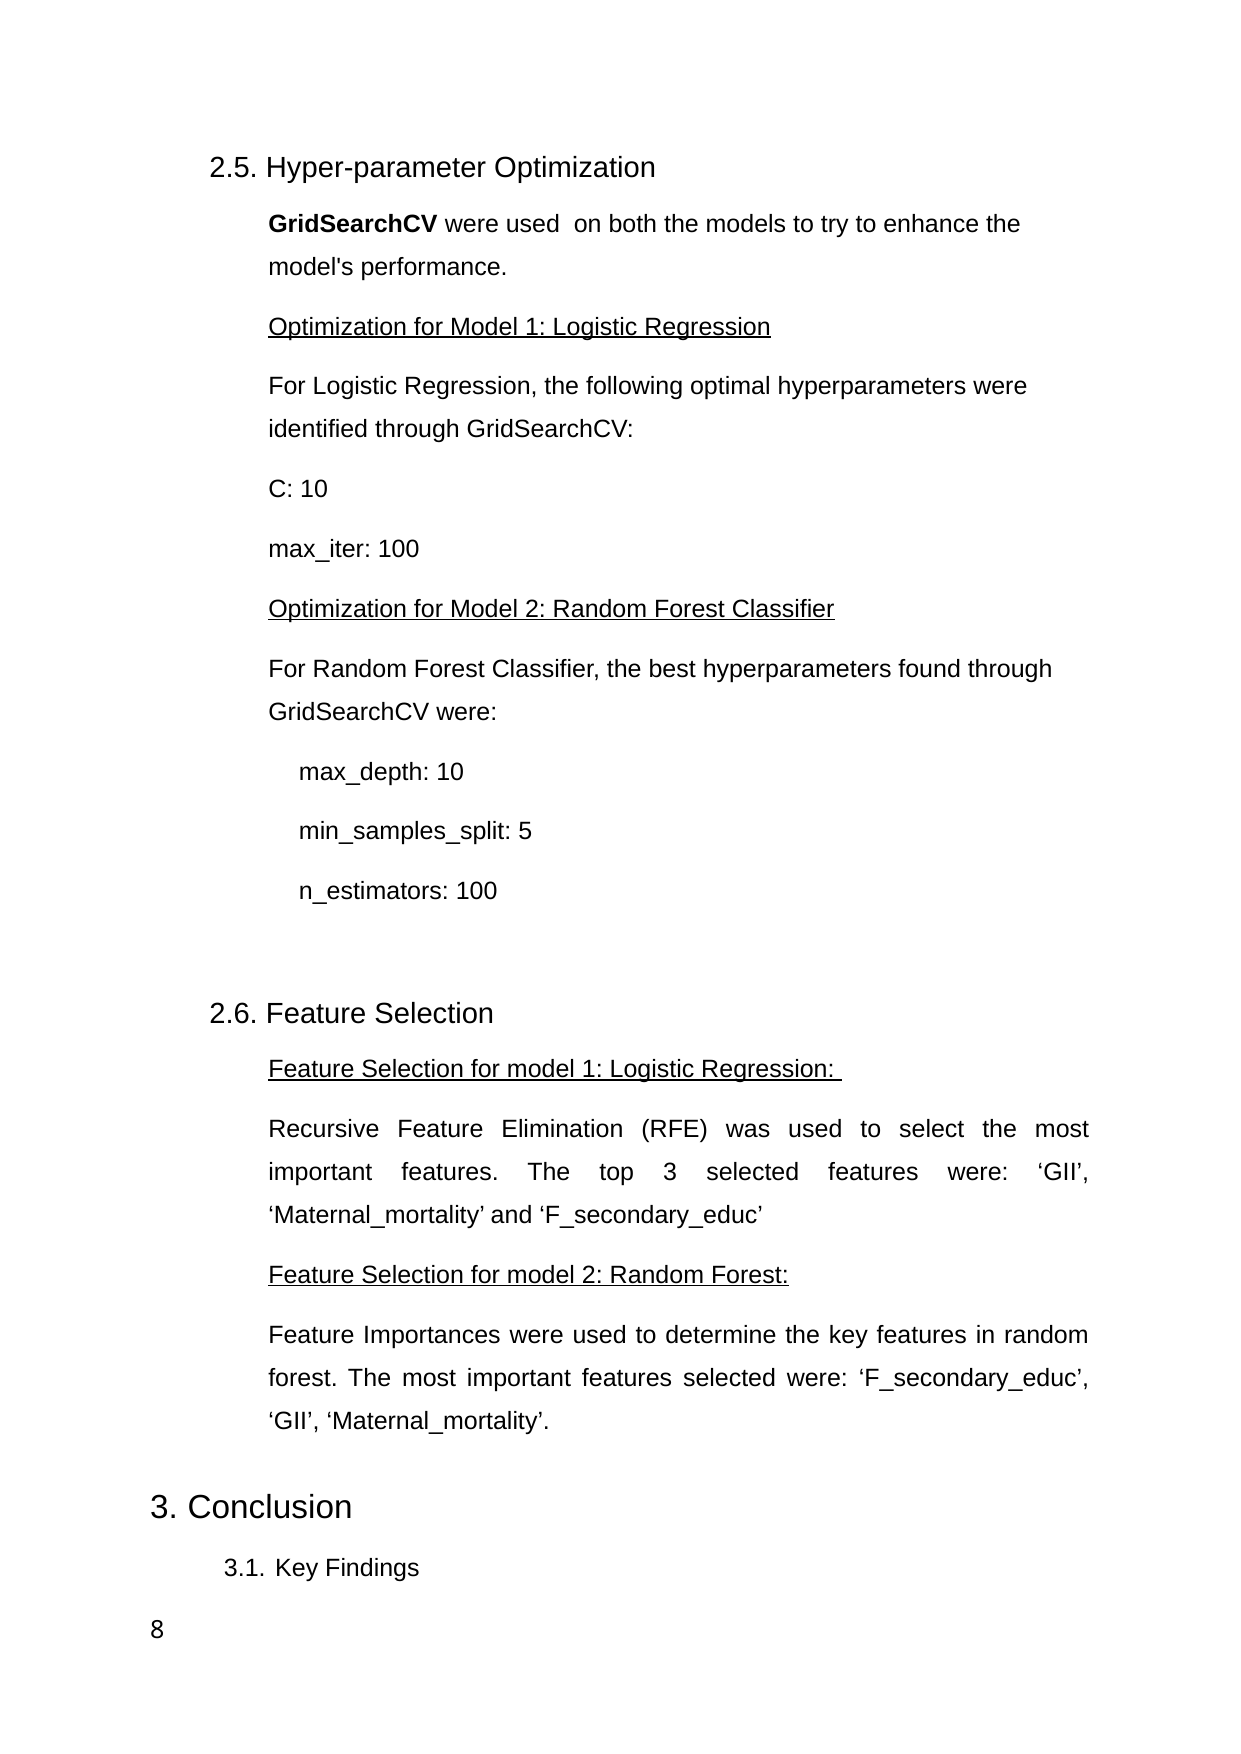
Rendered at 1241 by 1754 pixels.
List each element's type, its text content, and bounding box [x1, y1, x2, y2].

text min_samples_split: 5 [268, 816, 1090, 845]
subtitle Conclusion [150, 1487, 1090, 1525]
text Feature Selection for model 2: Random Forest: [236, 1260, 1090, 1289]
text Optimization for Model 1: Logistic Regression [268, 312, 1090, 340]
subtitle 2.6. Feature Selection [209, 996, 1090, 1029]
text Recursive Feature Elimination (RFE) was used to select the most important features. The top 3 selected features were: ‘GII’, ‘Maternal_mortality’ and ‘F_secondary_educ’ [268, 1114, 1090, 1229]
text n_estimators: 100 [268, 876, 1090, 905]
subtitle 2.5. Hyper-parameter Optimization [209, 150, 1090, 183]
text Optimization for Model 2: Random Forest Classifier [268, 594, 1090, 623]
text Feature Importances were used to determine the key features in random forest. The most important features selected were: ‘F_secondary_educ’, ‘GII’, ‘Maternal_mortality’. [268, 1320, 1090, 1435]
text max_depth: 10 [268, 757, 1090, 785]
list Key Findings [224, 1553, 1090, 1582]
text For Logistic Regression, the following optimal hyperparameters were identified through GridSearchCV: [268, 371, 1090, 443]
text For Random Forest Classifier, the best hyperparameters found through GridSearchCV were: [268, 654, 1090, 726]
text max_iter: 100 [268, 534, 1090, 563]
text GridSearchCV were used on both the models to try to enhance the model's performance. [268, 209, 1090, 281]
text C: 10 [268, 474, 1090, 503]
text Feature Selection for model 1: Logistic Regression: [268, 1054, 1090, 1083]
